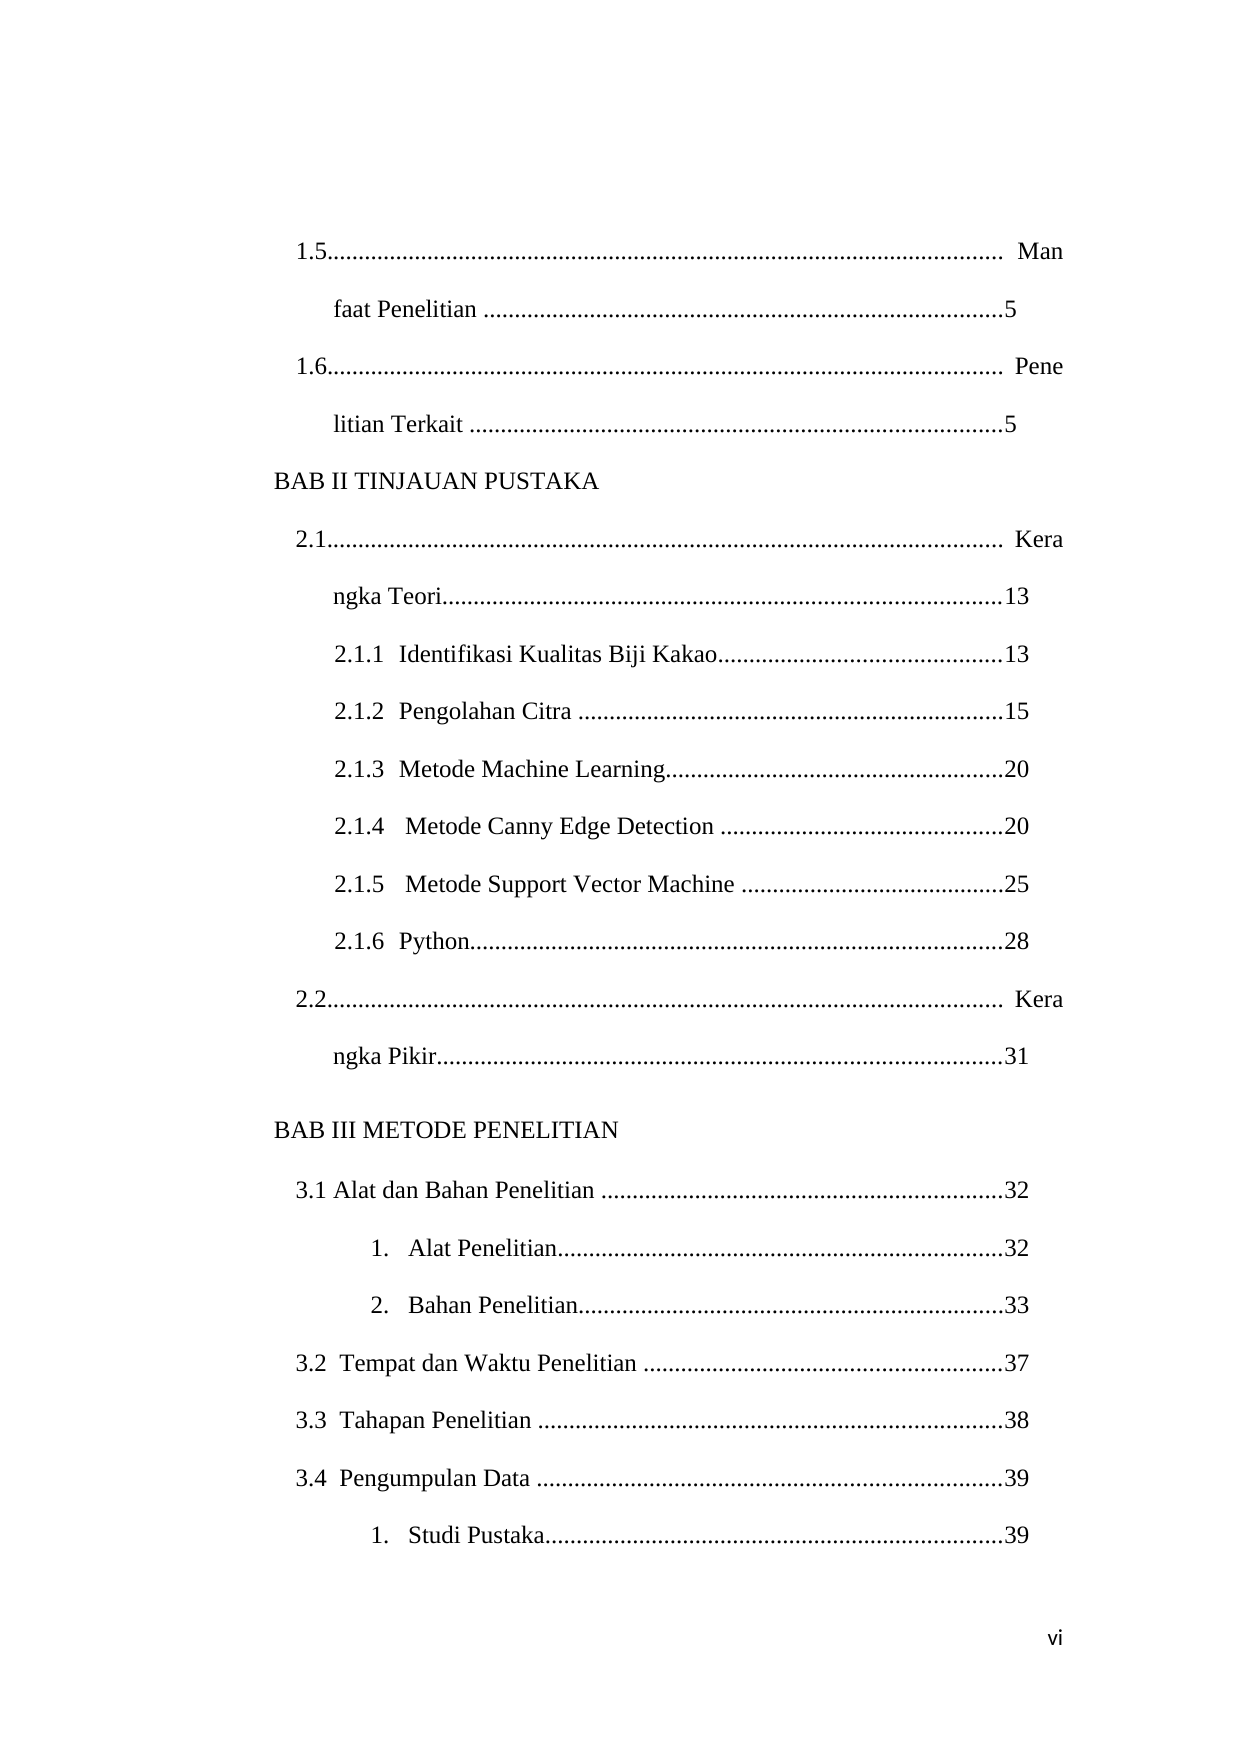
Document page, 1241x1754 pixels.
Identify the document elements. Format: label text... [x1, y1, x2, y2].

list Python 28 [384, 926, 1063, 955]
list Bahan Penelitian 33 [370, 1290, 1063, 1319]
list Kerangka Teori 13 [295, 524, 1063, 610]
list Tahapan Penelitian 38 [295, 1405, 1063, 1434]
list Studi Pustaka 39 [370, 1520, 1063, 1549]
list Alat dan Bahan Penelitian 32 [295, 1175, 1063, 1204]
list Kerangka Pikir 31 [295, 984, 1063, 1070]
list Penelitian Terkait 5 [296, 351, 1063, 437]
list Manfaat Penelitian 5 [296, 236, 1063, 322]
text BAB III METODE PENELITIAN [236, 1115, 1063, 1144]
list Pengolahan Citra 15 [384, 696, 1063, 725]
list Alat Penelitian 32 [370, 1233, 1063, 1261]
list Identifikasi Kualitas Biji Kakao 13 [384, 639, 1063, 667]
list BAB II TINJAUAN PUSTAKA [274, 466, 1063, 495]
list Metode Canny Edge Detection 20 [384, 811, 1063, 840]
list Metode Machine Learning 20 [384, 754, 1063, 782]
list Pengumpulan Data 39 [295, 1463, 1063, 1491]
list Tempat dan Waktu Penelitian 37 [295, 1348, 1063, 1376]
list Metode Support Vector Machine 25 [384, 869, 1063, 897]
